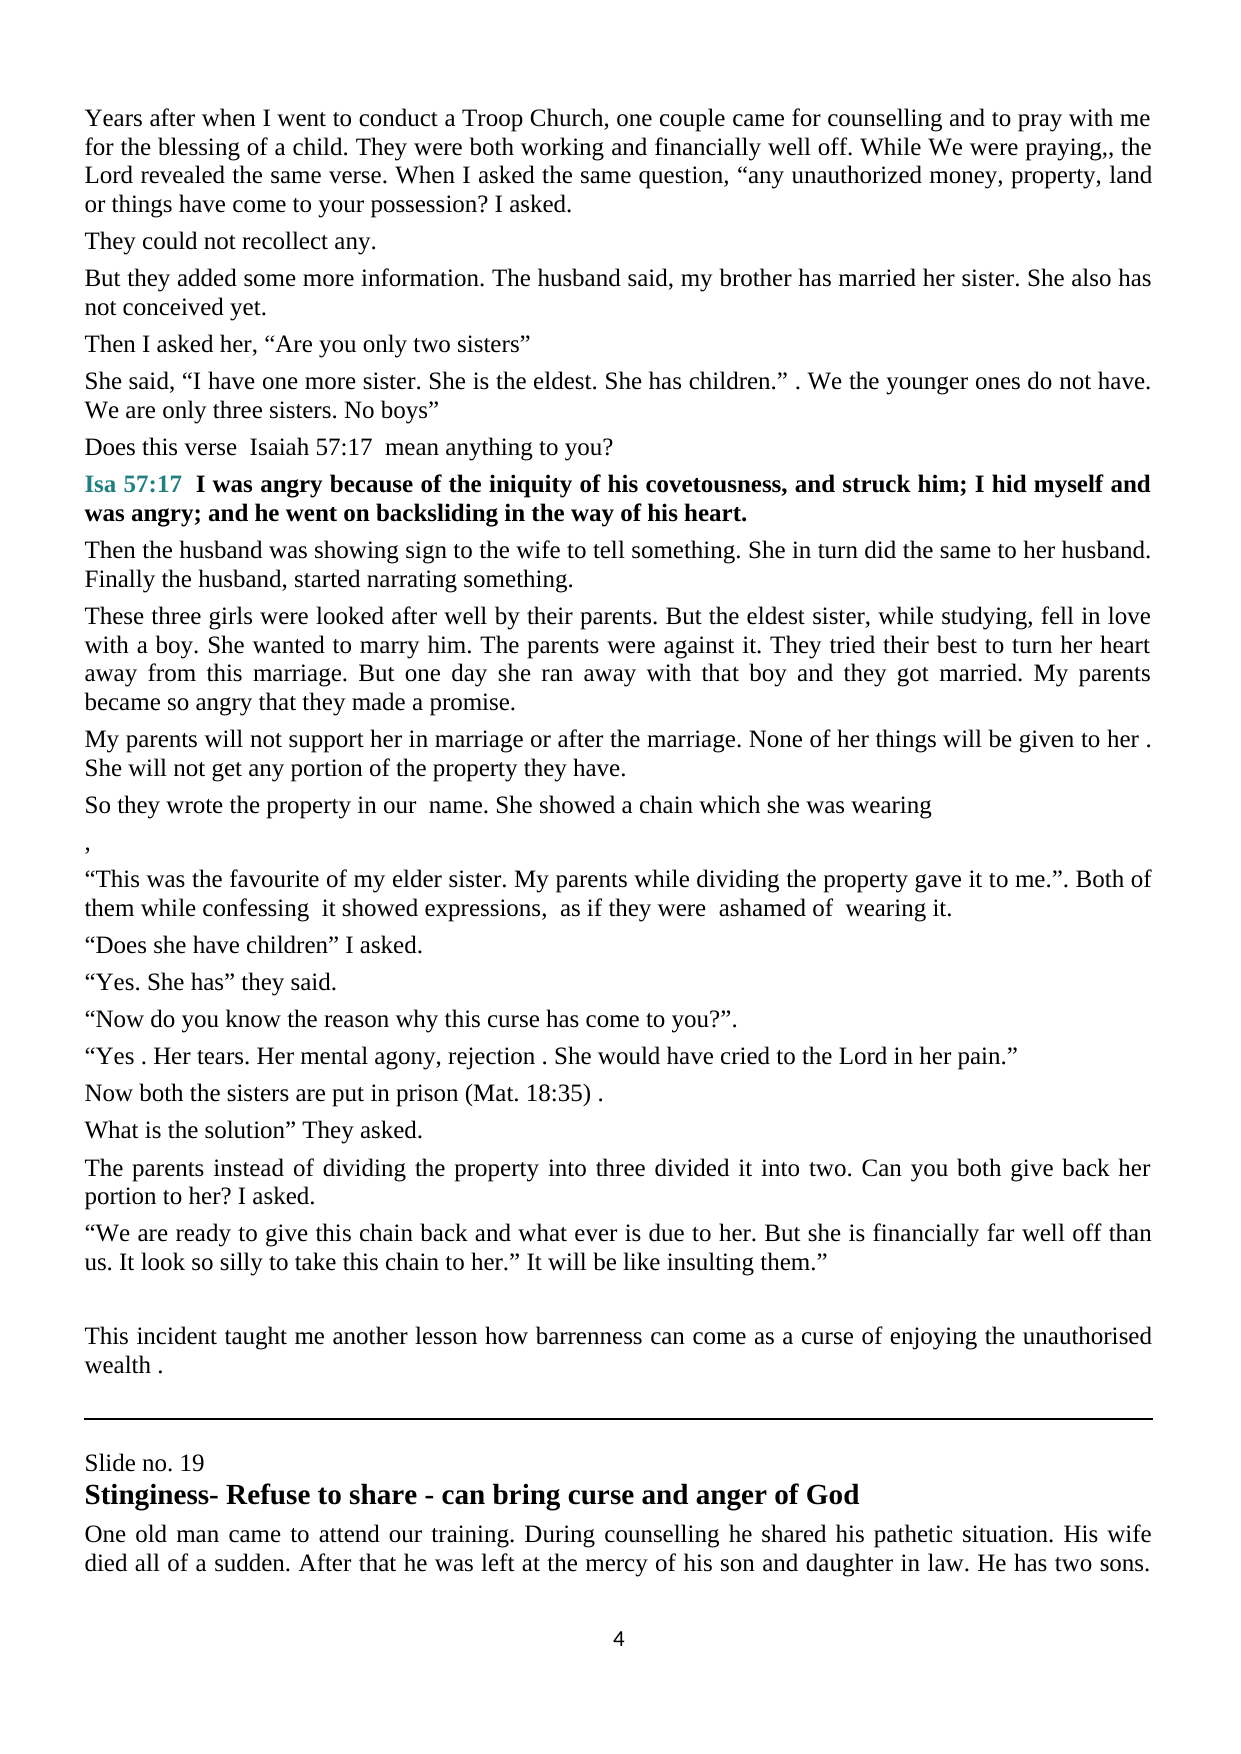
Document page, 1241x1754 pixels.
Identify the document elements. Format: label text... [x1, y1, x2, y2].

text What is the solution” They asked. [84, 1116, 1153, 1144]
text The parents instead of dividing the property into three divided it into two. Can you both give back her portion to her? I asked. [84, 1153, 1153, 1210]
text She said, “I have one more sister. She is the eldest. She has children.” . We the younger ones do not have. We are only three sisters. No boys” [84, 366, 1153, 424]
text “Yes. She has” they said. [84, 967, 1153, 996]
text Stinginess- Refuse to share - can bring curse and anger of God [84, 1477, 1153, 1511]
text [84, 1519, 1153, 1577]
text These three girls were looked after well by their parents. But the eldest sister, while studying, fell in love with a boy. She wanted to marry him. The parents were against it. They tried their best to turn her heart away from this marriage. But one day she ran away with that boy and they got married. My parents became so angry that they made a promise. [84, 601, 1153, 716]
text “Does she have children” I asked. [84, 930, 1153, 959]
text Slide no. 19 [84, 1448, 1153, 1477]
text Then the husband was showing sign to the wife to tell something. She in turn did the same to her husband. Finally the husband, started narrating something. [84, 535, 1153, 593]
text They could not recollect any. [84, 226, 1153, 255]
text “This was the favourite of my elder sister. My parents while dividing the property gave it to me.”. Both of them while confessing it showed expressions, as if they were ashamed of wearing it. [84, 864, 1153, 922]
text Then I asked her, “Are you only two sisters” [84, 329, 1153, 358]
text Isa 57:17 I was angry because of the iniquity of his covetousness, and struck him; I hid myself and was angry; and he went on backsliding in the way of his heart. [84, 469, 1153, 527]
text Now both the sisters are put in prison (Mat. 18:35) . [84, 1078, 1153, 1107]
text So they wrote the property in our name. She showed a chain which she was wearing [84, 790, 1153, 819]
text Years after when I went to conduct a Troop Church, one couple came for counselling and to pray with me for the blessing of a child. They were both working and financially well off. While We were praying,, the Lord revealed the same verse. When I asked the same question, “any unauthorized money, property, land or things have come to your possession? I asked. [84, 103, 1153, 218]
text My parents will not support her in marriage or after the marriage. None of her things will be given to her . She will not get any portion of the property they have. [84, 724, 1153, 782]
text This incident taught me another lesson how barrenness can come as a curse of enjoying the unauthorised wealth . [84, 1321, 1153, 1379]
text But they added some more information. The husband said, my brother has married her sister. She also has not conceived yet. [84, 263, 1153, 321]
text “Yes . Her tears. Her mental agony, rejection . She would have cried to the Lord in her pain.” [84, 1041, 1153, 1070]
text “We are ready to give this chain back and what ever is due to her. But she is financially far well off than us. It look so silly to take this chain to her.” It will be like insulting them.” [84, 1218, 1153, 1276]
text , [84, 827, 1153, 856]
text “Now do you know the reason why this curse has come to you?”. [84, 1004, 1153, 1033]
text Does this verse Isaiah 57:17 mean anything to you? [84, 432, 1153, 461]
